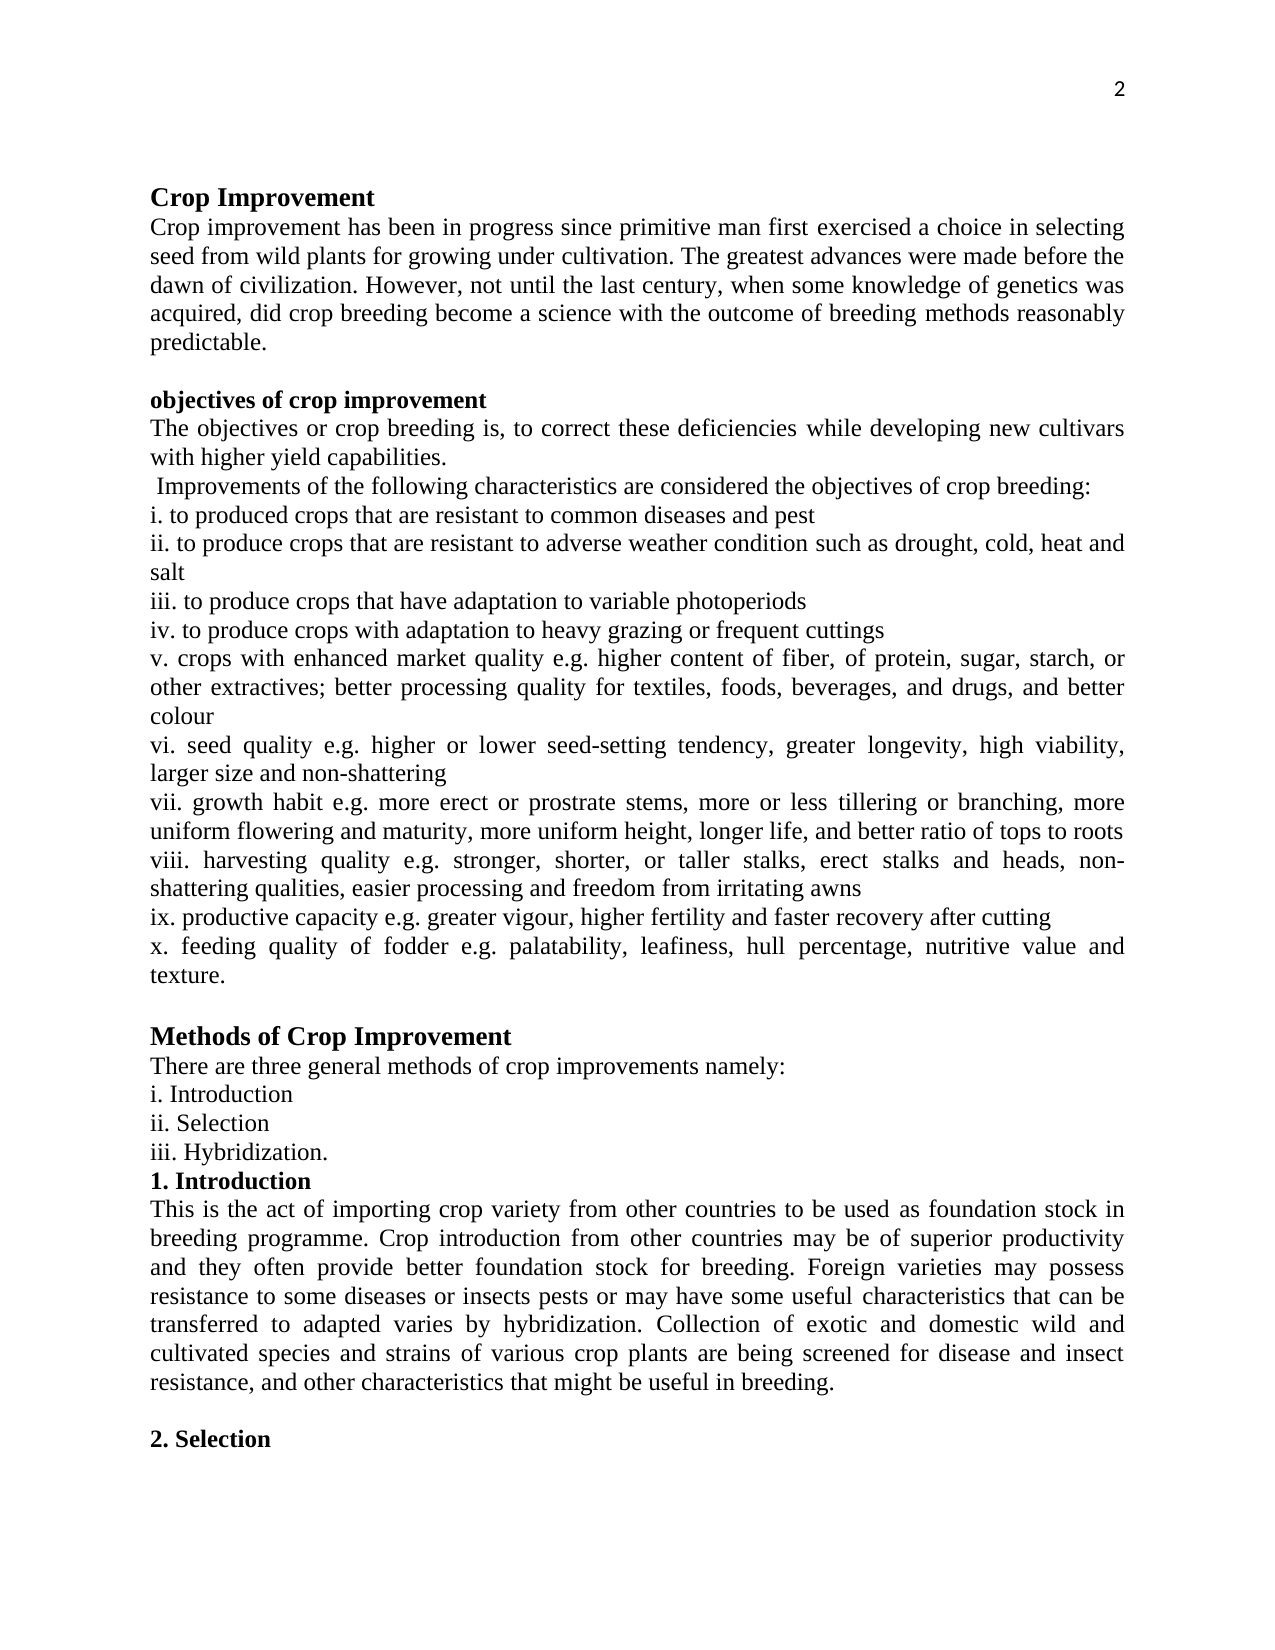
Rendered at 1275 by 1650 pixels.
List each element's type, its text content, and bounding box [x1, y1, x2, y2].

text ii. to produce crops that are resistant to adverse weather condition such as drought, cold, heat and salt [150, 528, 1125, 586]
text iv. to produce crops with adaptation to heavy grazing or frequent cuttings [150, 615, 1125, 643]
text i. to produced crops that are resistant to common diseases and pest [150, 500, 1125, 528]
text 2. Selection [150, 1424, 1125, 1453]
text vii. growth habit e.g. more erect or prostrate stems, more or less tillering or branching, more uniform flowering and maturity, more uniform height, longer life, and better ratio of tops to roots [150, 787, 1125, 845]
text ii. Selection [150, 1108, 1125, 1137]
text ix. productive capacity e.g. greater vigour, higher fertility and faster recovery after cutting [150, 902, 1125, 931]
text Improvements of the following characteristics are considered the objectives of crop breeding: [150, 471, 1125, 500]
text Crop improvement has been in progress since primitive man first exercised a choice in selecting seed from wild plants for growing under cultivation. The greatest advances were made before the dawn of civilization. However, not until the last century, when some knowledge of genetics was acquired, did crop breeding become a science with the outcome of breeding methods reasonably predictable. [150, 212, 1125, 356]
text 1. Introduction [150, 1166, 1125, 1194]
text viii. harvesting quality e.g. stronger, shorter, or taller stalks, erect stalks and heads, non-shattering qualities, easier processing and freedom from irritating awns [150, 845, 1125, 902]
text x. feeding quality of fodder e.g. palatability, leafiness, hull percentage, nutritive value and texture. [150, 931, 1125, 988]
text vi. seed quality e.g. higher or lower seed-setting tendency, greater longevity, high viability, larger size and non-shattering [150, 730, 1125, 787]
text The objectives or crop breeding is, to correct these deficiencies while developing new cultivars with higher yield capabilities. [150, 413, 1125, 471]
text iii. to produce crops that have adaptation to variable photoperiods [150, 586, 1125, 615]
text i. Introduction [150, 1079, 1125, 1108]
text Methods of Crop Improvement [150, 1020, 1125, 1051]
text This is the act of importing crop variety from other countries to be used as foundation stock in breeding programme. Crop introduction from other countries may be of superior productivity and they often provide better foundation stock for breeding. Foreign varieties may possess resistance to some diseases or insects pests or may have some useful characteristics that can be transferred to adapted varies by hybridization. Collection of exotic and domestic wild and cultivated species and strains of various crop plants are being screened for disease and insect resistance, and other characteristics that might be useful in breeding. [150, 1194, 1125, 1396]
text There are three general methods of crop improvements namely: [150, 1051, 1125, 1079]
text iii. Hybridization. [150, 1137, 1125, 1166]
text v. crops with enhanced market quality e.g. higher content of fiber, of protein, sugar, starch, or other extractives; better processing quality for textiles, foods, beverages, and drugs, and better colour [150, 643, 1125, 730]
text Crop Improvement [150, 181, 1125, 212]
text objectives of crop improvement [150, 385, 1125, 413]
